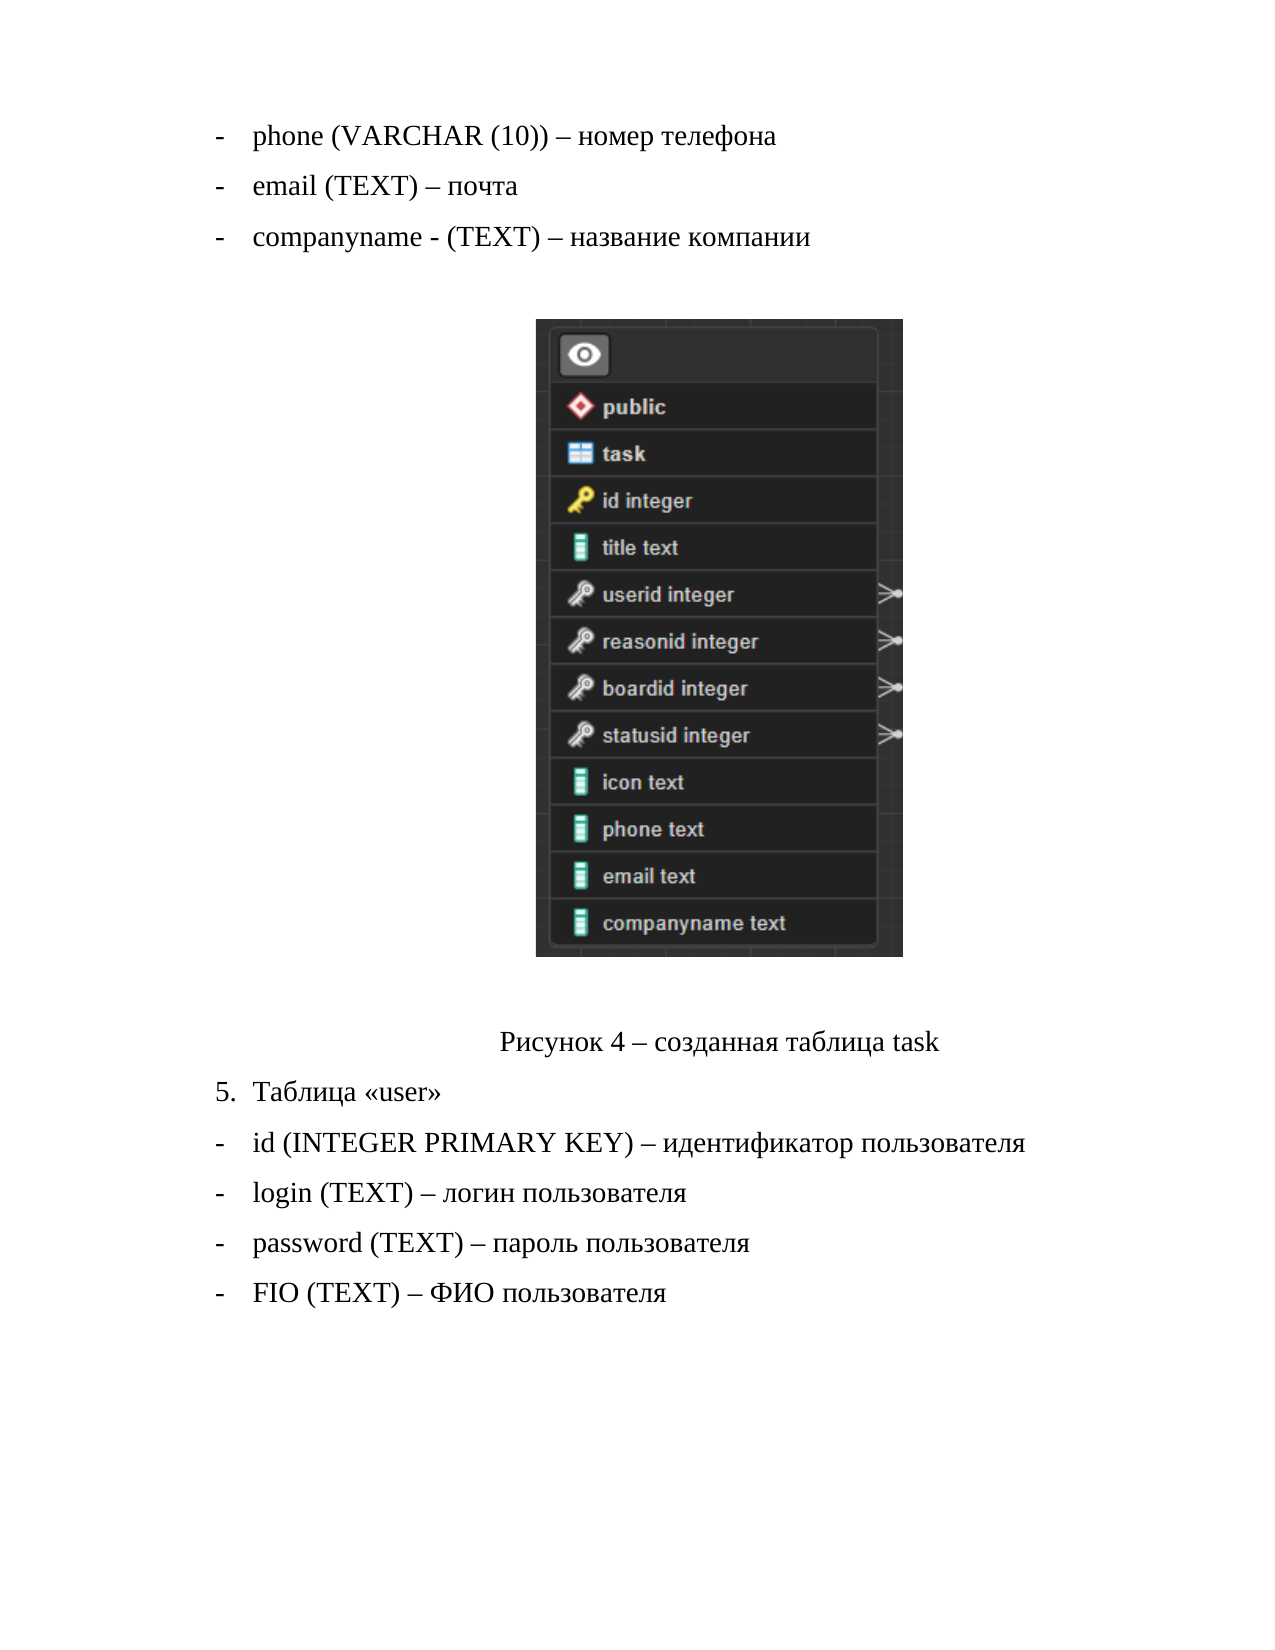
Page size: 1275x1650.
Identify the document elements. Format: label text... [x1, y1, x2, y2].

picture [535, 319, 903, 957]
list password (TEXT) – пароль пользователя [215, 1225, 1186, 1259]
list login (TEXT) – логин пользователя [215, 1175, 1186, 1208]
list FIO (TEXT) – ФИО пользователя [215, 1276, 1186, 1309]
list id (INTEGER PRIMARY KEY) – идентификатор пользователя [215, 1125, 1186, 1158]
list email (TEXT) – почта [215, 168, 1186, 202]
list companyname - (TEXT) – название компании [215, 219, 1186, 252]
list phone (VARCHAR (10)) – номер телефона [215, 118, 1186, 152]
list Рисунок 4 – созданная таблица task [252, 1024, 1186, 1058]
list Таблица «user» [215, 1074, 1186, 1108]
